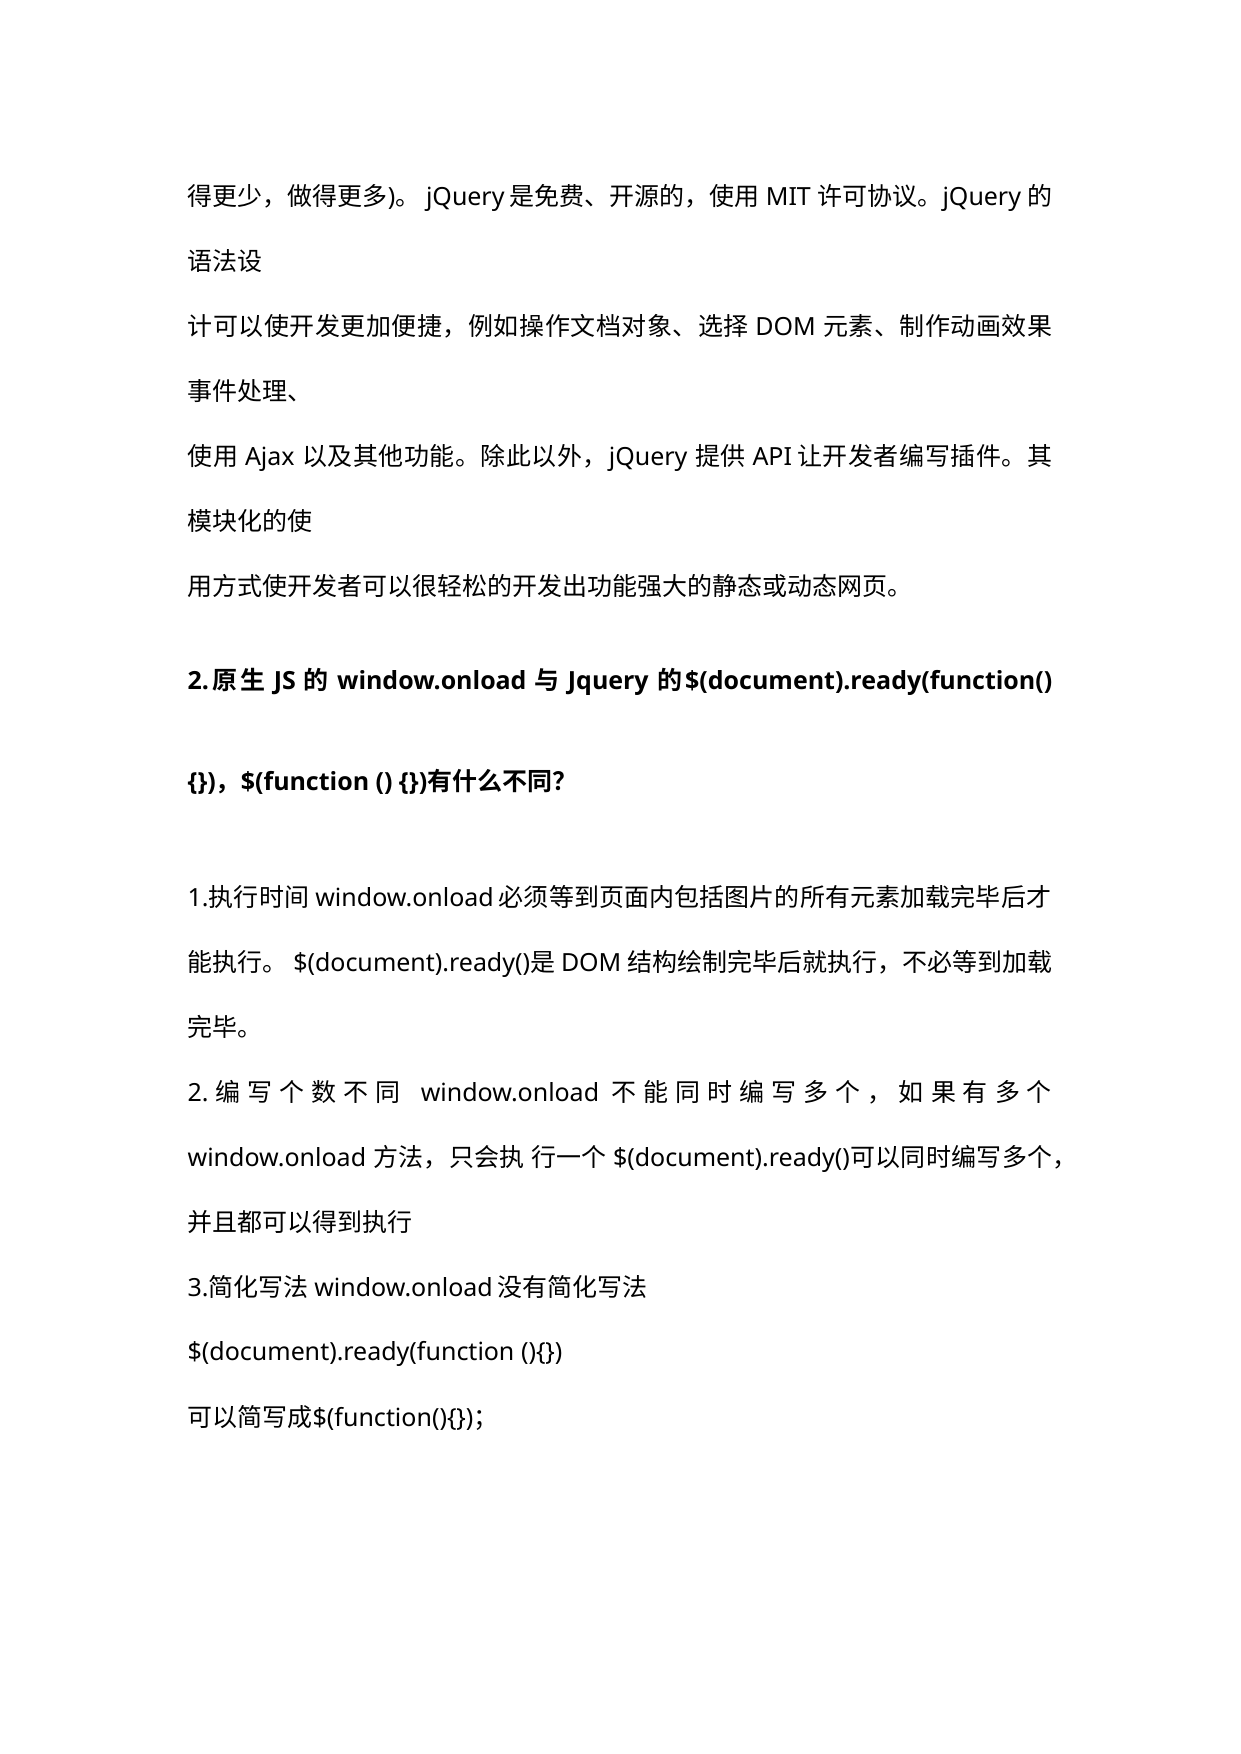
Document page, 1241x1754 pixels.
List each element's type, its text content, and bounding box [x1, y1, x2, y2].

subtitle 2.原生JS的window.onload与Jquery的$(document).ready(function() {})，$(function () {})有什么不同？ [187, 646, 1053, 812]
text 可以简写成$(function(){})； [187, 1383, 1053, 1448]
text 3.简化写法 window.onload没有简化写法 [187, 1253, 1053, 1318]
text 得更少，做得更多)。 jQuery是免费、开源的，使用 MIT 许可协议。jQuery 的语法设 [187, 162, 1053, 292]
text 1.执行时间 window.onload必须等到页面内包括图片的所有元素加载完毕后才能执行。 $(document).ready()是 DOM 结构绘制完毕后就执行，不必等到加载完毕。 [187, 863, 1053, 1058]
text 计可以使开发更加便捷，例如操作文档对象、选择 DOM 元素、制作动画效果、事件处理、 [187, 292, 1053, 422]
text 2.编写个数不同 window.onload不能同时编写多个，如果有多个 window.onload 方法，只会执 行一个 $(document).ready()可以同时编写多个，并且都可以得到执行 [187, 1058, 1053, 1253]
text $(document).ready(function (){}) [187, 1318, 1053, 1383]
text 用方式使开发者可以很轻松的开发出功能强大的静态或动态网页。 [187, 552, 1053, 617]
text 使用 Ajax 以及其他功能。除此以外，jQuery 提供 API让开发者编写插件。其模块化的使 [187, 422, 1053, 552]
